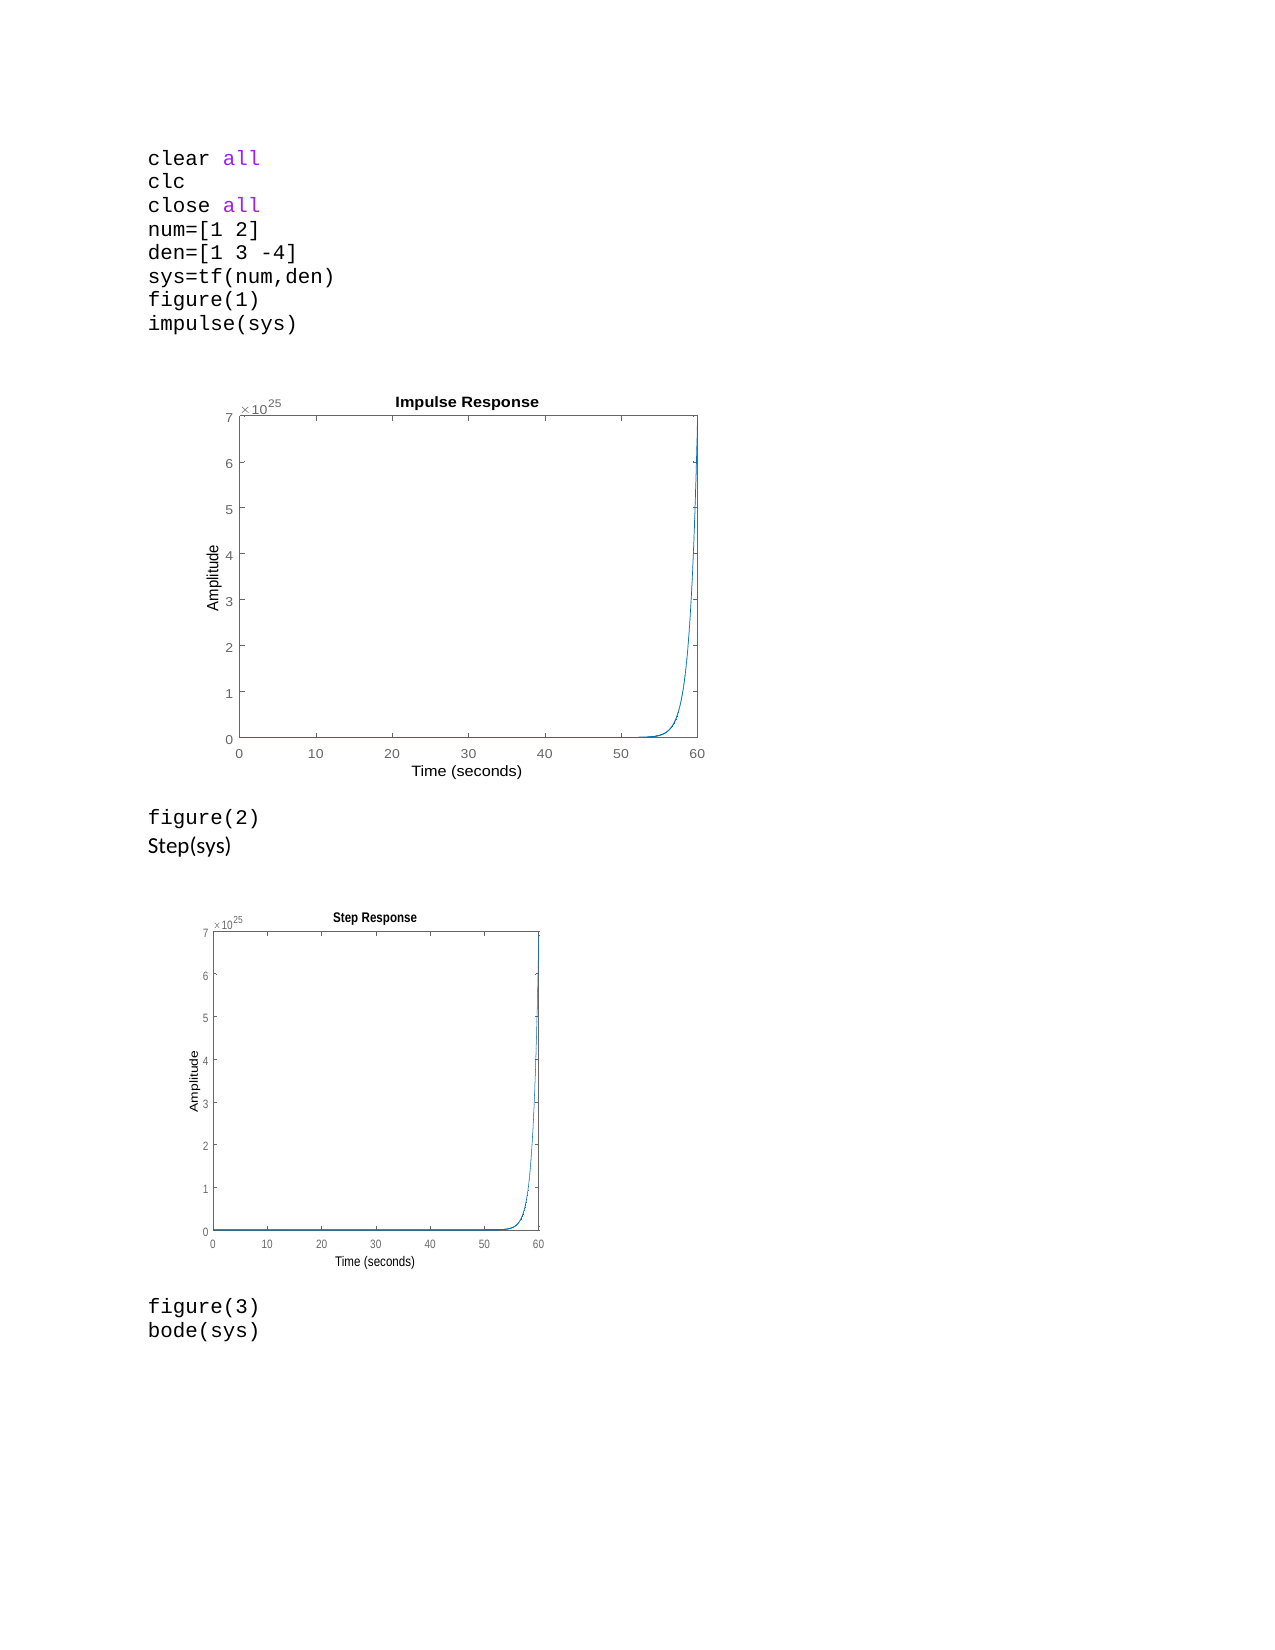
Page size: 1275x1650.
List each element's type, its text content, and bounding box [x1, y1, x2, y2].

text figure(2) [148, 807, 1127, 831]
text clc [148, 171, 1127, 195]
text figure(3) [148, 1296, 1127, 1320]
text den=[1 3 -4] [148, 242, 1127, 266]
text impulse(sys) [148, 313, 1127, 337]
text close all [148, 195, 1127, 218]
text clear all [148, 148, 1127, 171]
text num=[1 2] [148, 218, 1127, 242]
text sys=tf(num,den) [148, 266, 1127, 289]
text figure(1) [148, 289, 1127, 313]
text bode(sys) [148, 1320, 1127, 1344]
text Step(sys) [148, 831, 1127, 859]
